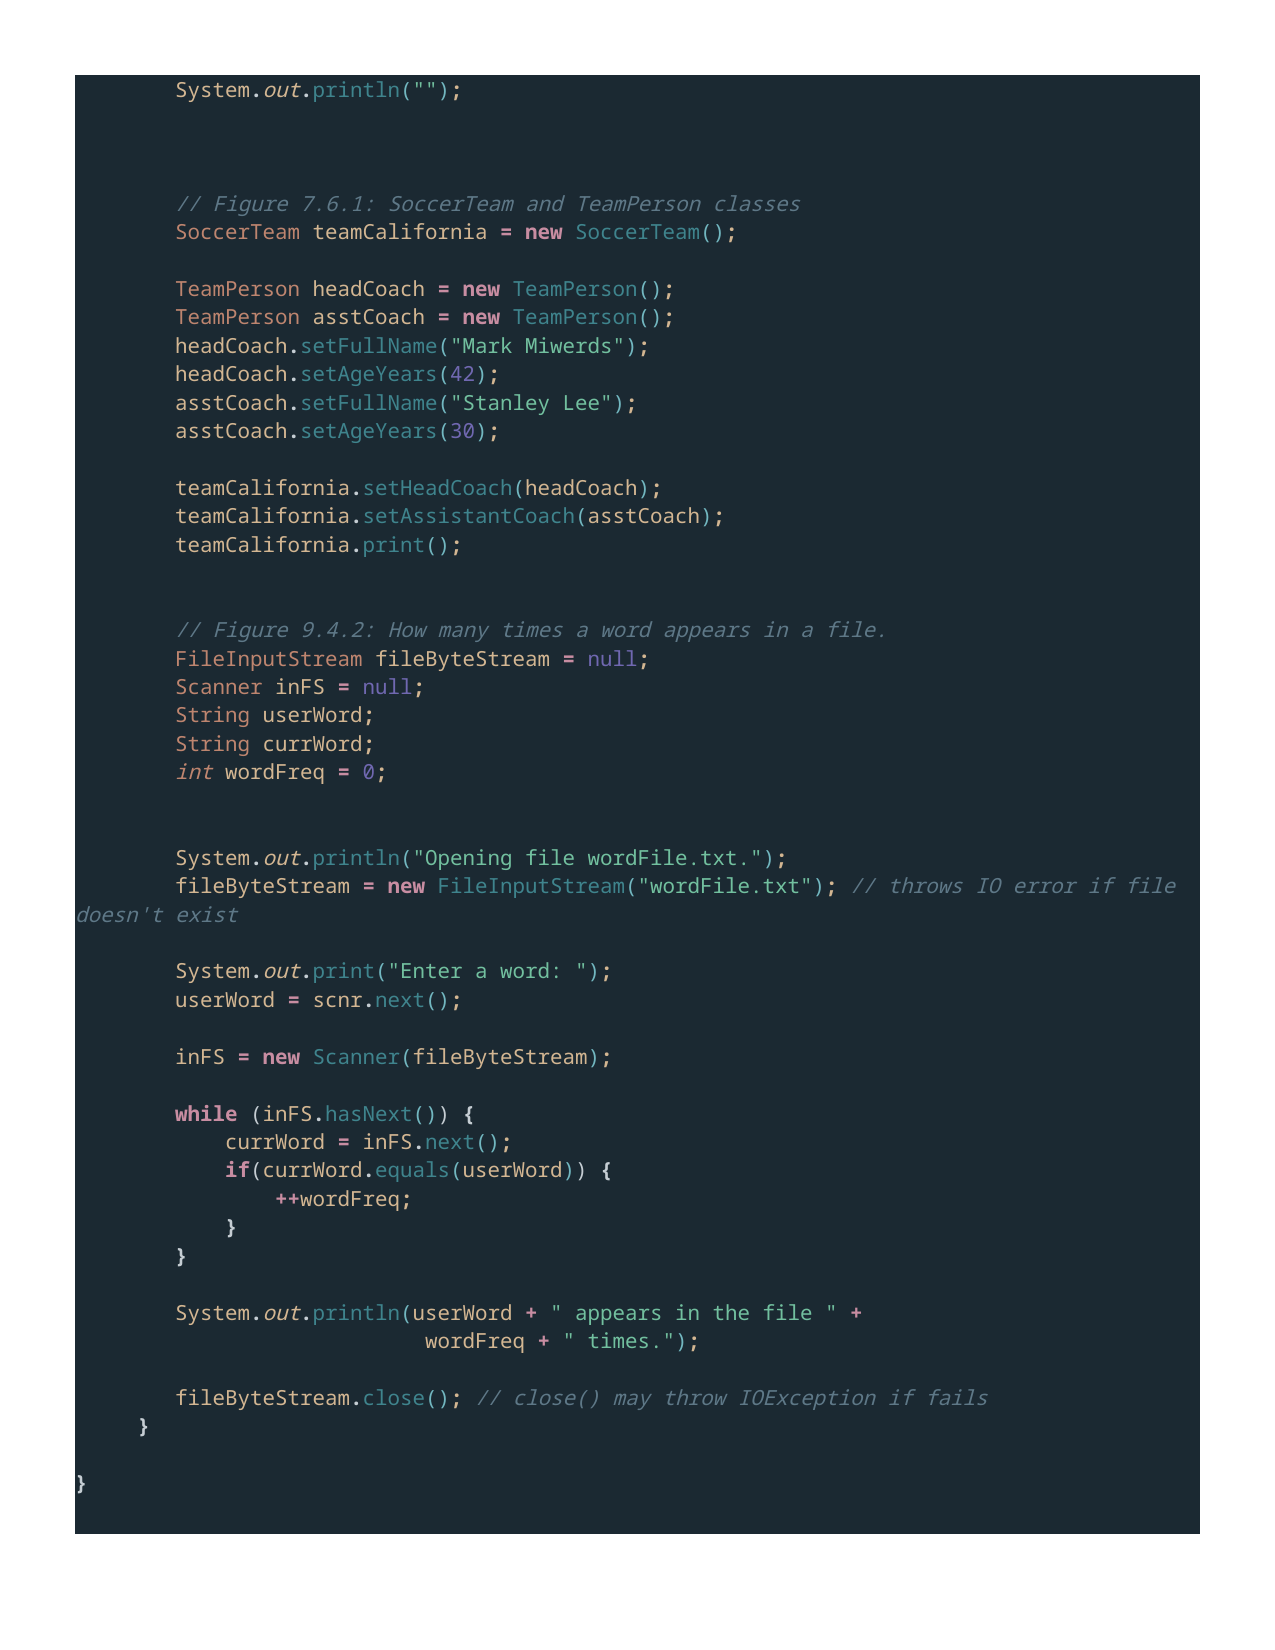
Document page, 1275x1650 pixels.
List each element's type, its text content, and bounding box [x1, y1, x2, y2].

text System.out.println("Opening file wordFile.txt."); [75, 843, 1200, 871]
text teamCalifornia.setHeadCoach(headCoach); [75, 473, 1200, 502]
text TeamPerson asstCoach = new TeamPerson(); [75, 302, 1200, 331]
text asstCoach.setFullName("Stanley Lee"); [75, 388, 1200, 416]
text String currWord; [75, 729, 1200, 757]
text // Figure 7.6.1: SoccerTeam and TeamPerson classes [75, 189, 1200, 217]
text userWord = scnr.next(); [75, 985, 1200, 1013]
text System.out.println(""); [75, 75, 1200, 103]
text } [75, 1241, 1200, 1269]
text asstCoach.setAgeYears(30); [75, 416, 1200, 445]
text String userWord; [75, 701, 1200, 729]
text while (inFS.hasNext()) { [75, 1099, 1200, 1127]
text FileInputStream fileByteStream = null; [75, 644, 1200, 672]
text if(currWord.equals(userWord)) { [75, 1156, 1200, 1184]
text SoccerTeam teamCalifornia = new SoccerTeam(); [75, 217, 1200, 246]
text TeamPerson headCoach = new TeamPerson(); [75, 274, 1200, 302]
text teamCalifornia.setAssistantCoach(asstCoach); [75, 502, 1200, 530]
text fileByteStream.close(); // close() may throw IOException if fails [75, 1383, 1200, 1412]
text fileByteStream = new FileInputStream("wordFile.txt"); // throws IO error if file doesn't exist [75, 871, 1200, 928]
text } [75, 1468, 1200, 1497]
text wordFreq + " times."); [75, 1326, 1200, 1355]
text teamCalifornia.print(); [75, 530, 1200, 558]
text ++wordFreq; [75, 1184, 1200, 1212]
text inFS = new Scanner(fileByteStream); [75, 1042, 1200, 1070]
text } [75, 1412, 1200, 1440]
text headCoach.setAgeYears(42); [75, 359, 1200, 388]
text Scanner inFS = null; [75, 672, 1200, 701]
text int wordFreq = 0; [75, 757, 1200, 786]
text } [75, 1212, 1200, 1241]
text System.out.println(userWord + " appears in the file " + [75, 1298, 1200, 1326]
text headCoach.setFullName("Mark Miwerds"); [75, 331, 1200, 359]
text currWord = inFS.next(); [75, 1127, 1200, 1156]
text // Figure 9.4.2: How many times a word appears in a file. [75, 615, 1200, 644]
text System.out.print("Enter a word: "); [75, 957, 1200, 985]
